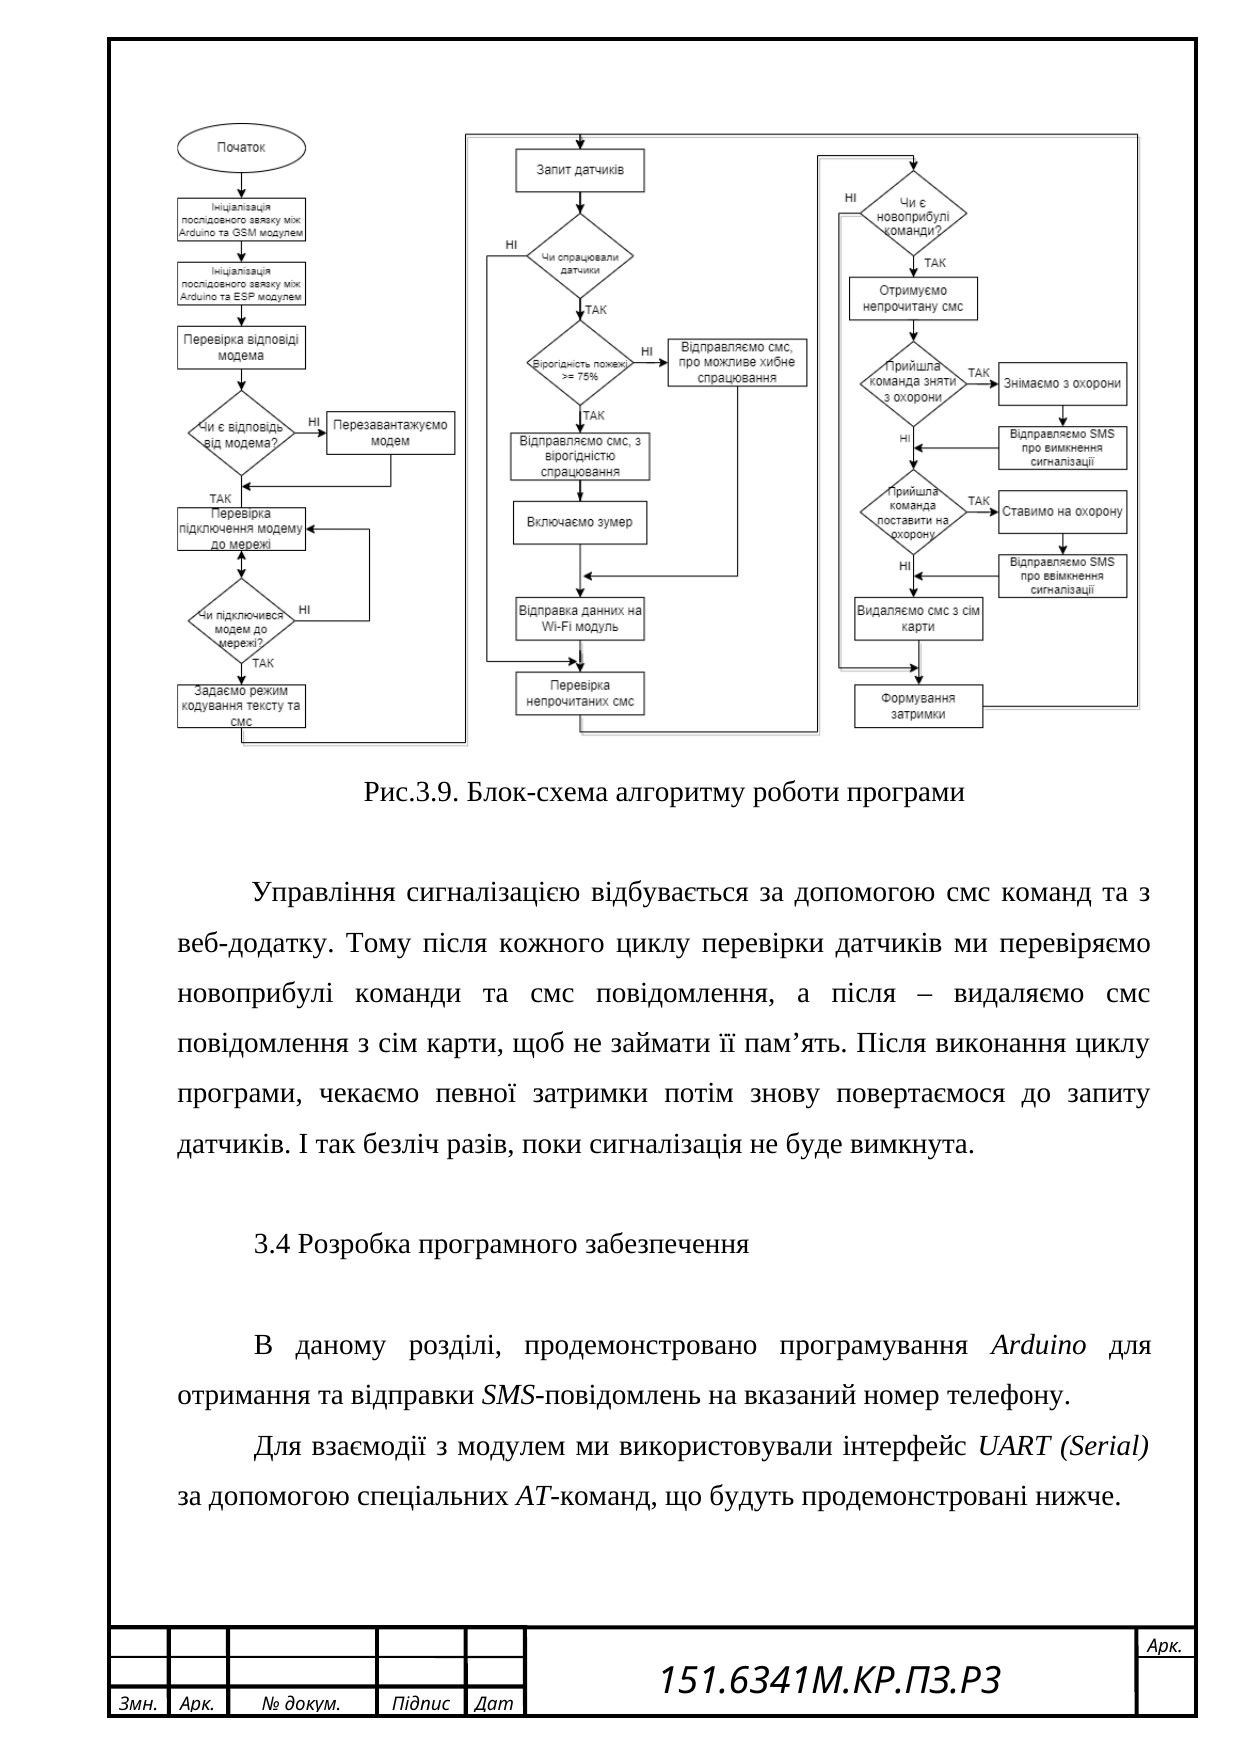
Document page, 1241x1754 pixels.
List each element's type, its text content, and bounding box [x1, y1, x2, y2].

text В даному розділі, продемонстровано програмування Arduino для отримання та відправки SMS-повідомлень на вказаний номер телефону. [177, 1327, 1152, 1411]
picture [177, 123, 1152, 757]
text Управління сигналізацією відбувається за допомогою смс команд та з веб-додатку. Тому після кожного циклу перевірки датчиків ми перевіряємо новоприбулі команди та смс повідомлення, а після – видаляємо смс повідомлення з сім карти, щоб не займати її пам’ять. Після виконання циклу програми, чекаємо певної затримки потім знову повертаємося до запиту датчиків. І так безліч разів, поки сигналізація не буде вимкнута. [177, 874, 1152, 1159]
text Рис.3.9. Блок-схема алгоритму роботи програми [177, 774, 1152, 807]
text Для взаємодії з модулем ми використовували інтерфейс UART (Serial) за допомогою спеціальних AT-команд, що будуть продемонстровані нижче. [177, 1428, 1152, 1512]
text 3.4 Розробка програмного забезпечення [177, 1227, 1152, 1260]
